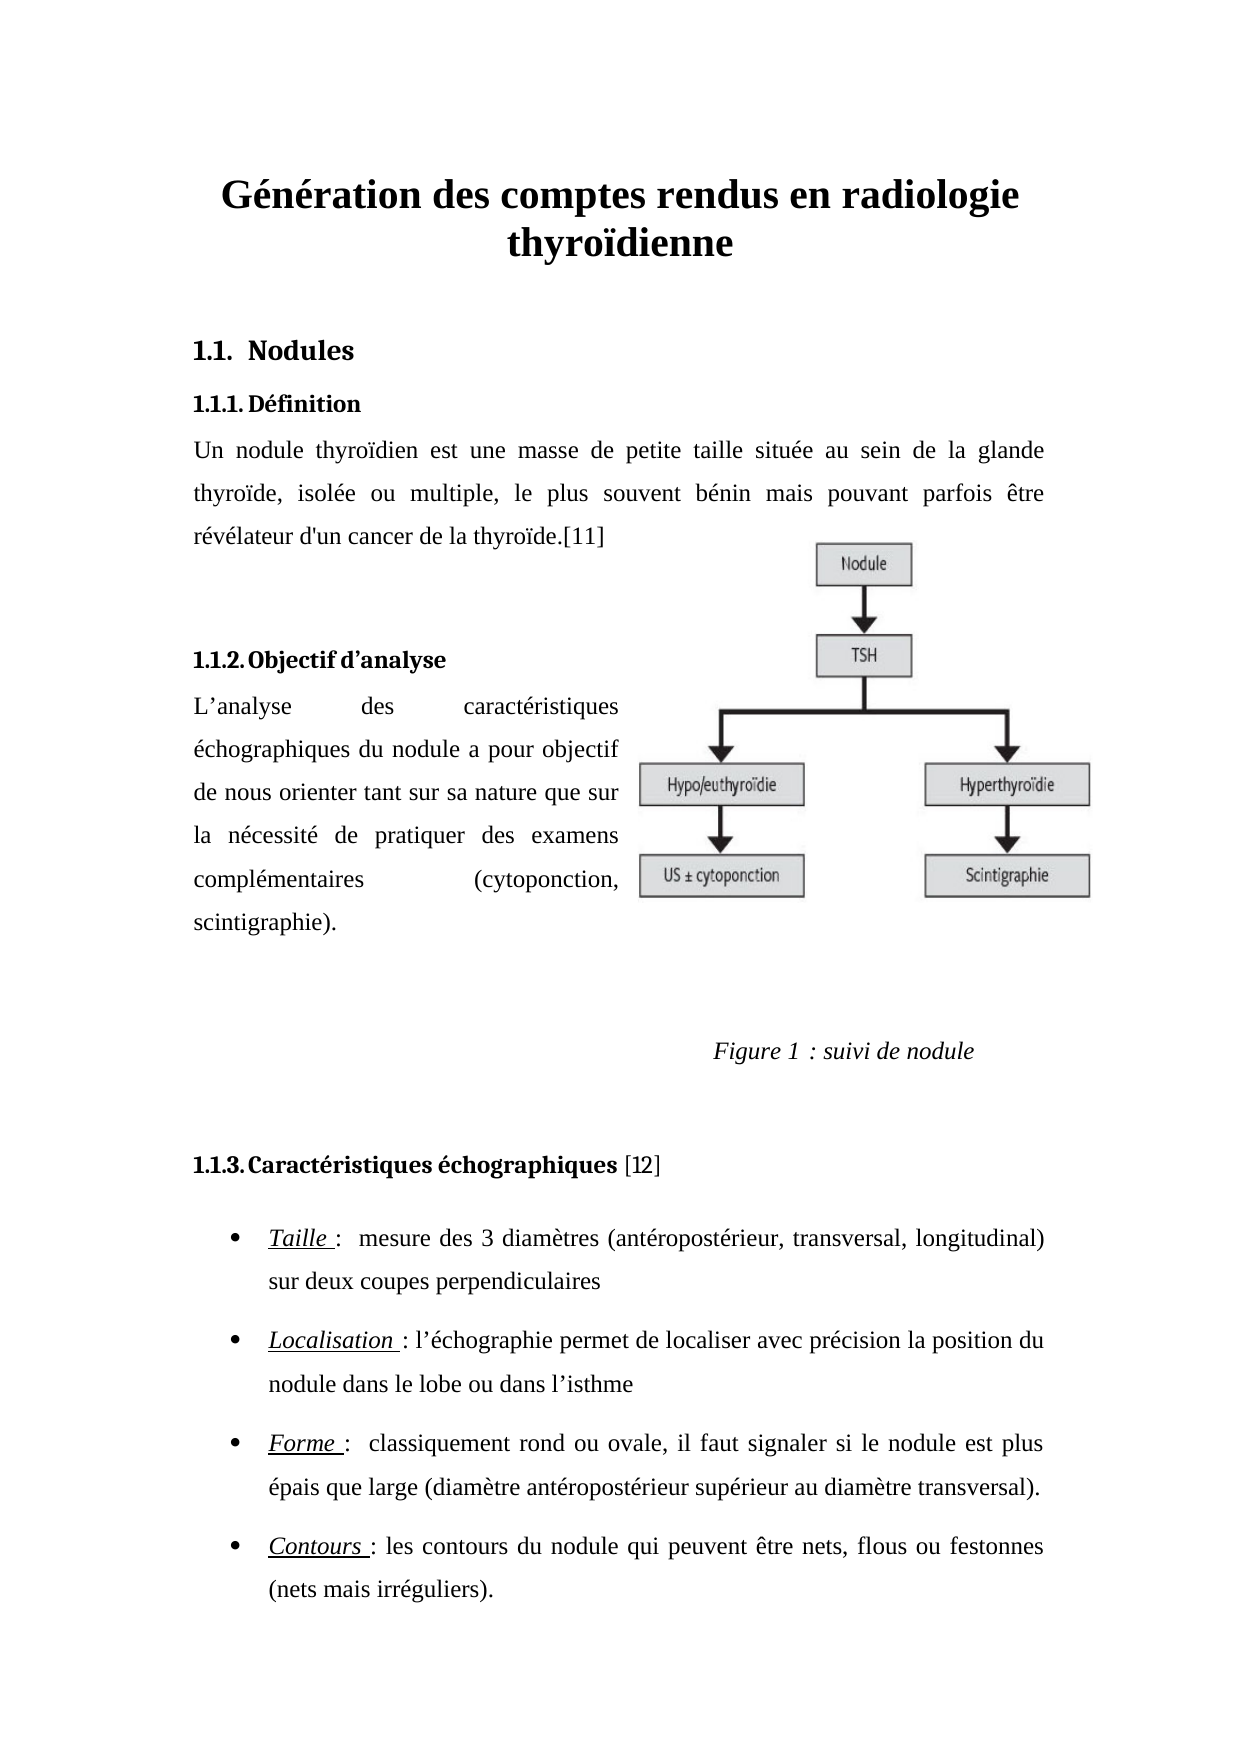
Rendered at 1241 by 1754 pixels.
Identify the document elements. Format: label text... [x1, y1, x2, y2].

list Contours : les contours du nodule qui peuvent être nets, flous ou festonnes (nets mais irréguliers). [231, 1531, 1045, 1603]
subtitle Définition [193, 389, 1093, 418]
subtitle Objectif d’analyse [193, 646, 637, 674]
subtitle Nodules [193, 334, 1093, 368]
subtitle Caractéristiques échographiques [12] [193, 1151, 1093, 1179]
list Localisation : l’échographie permet de localiser avec précision la position du nodule dans le lobe ou dans l’isthme [231, 1326, 1045, 1397]
text L’analyse des caractéristiques échographiques du nodule a pour objectif de nous orienter tant sur sa nature que sur la nécessité de pratiquer des examens complémentaires (cytoponction, scintigraphie). [193, 691, 1045, 936]
list Forme : classiquement rond ou ovale, il faut signaler si le nodule est plus épais que large (diamètre antéropostérieur supérieur au diamètre transversal). [231, 1428, 1045, 1500]
picture [637, 540, 1093, 903]
list Taille : mesure des 3 diamètres (antéropostérieur, transversal, longitudinal) sur deux coupes perpendiculaires [231, 1223, 1045, 1294]
text Génération des comptes rendus en radiologie thyroïdienne [148, 169, 1093, 265]
text Un nodule thyroïdien est une masse de petite taille située au sein de la glande thyroïde, isolée ou multiple, le plus souvent bénin mais pouvant parfois être révélateur d'un cancer de la thyroïde.[11] [193, 435, 1045, 550]
